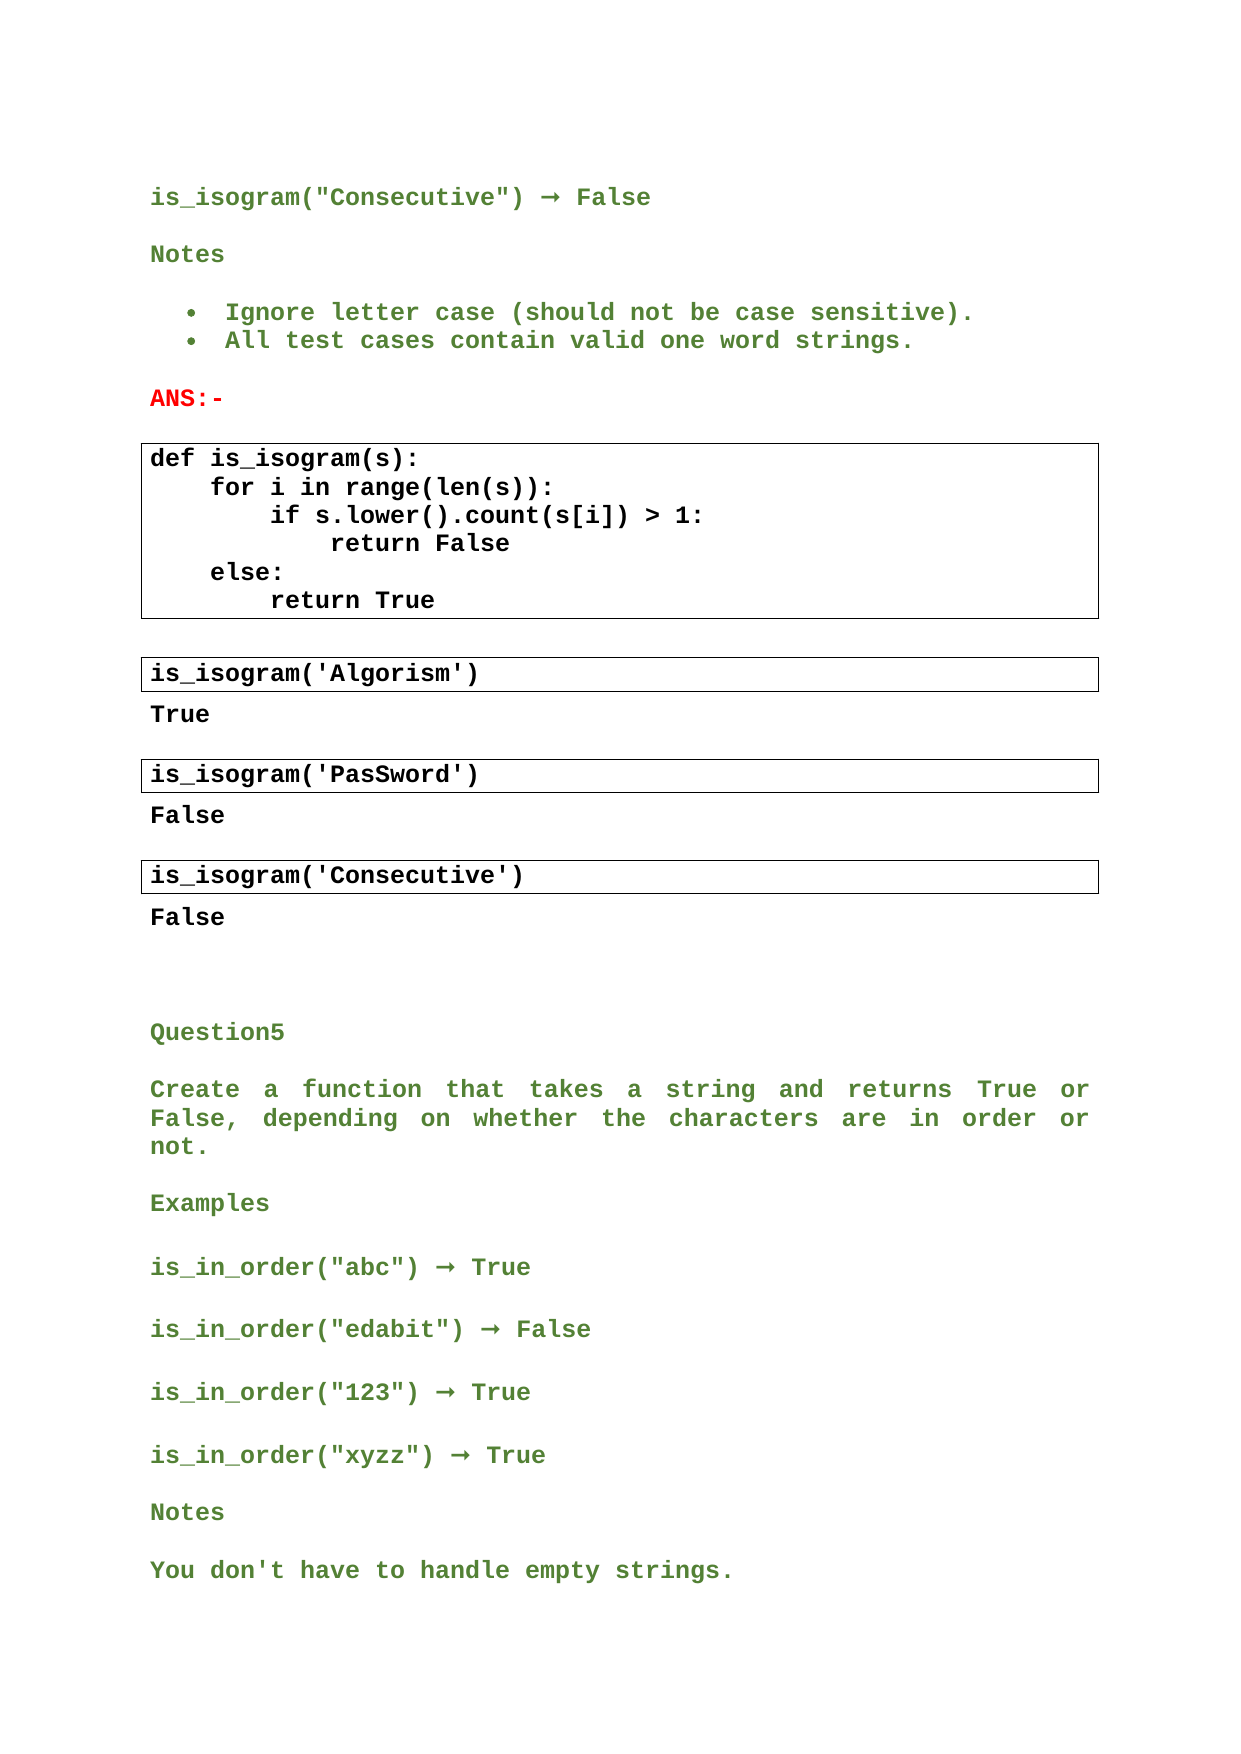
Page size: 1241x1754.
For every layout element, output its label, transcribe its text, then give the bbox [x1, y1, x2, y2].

text You don't have to handle empty strings. [150, 1557, 1090, 1586]
subtitle Notes [150, 1500, 1090, 1528]
subtitle Examples [150, 1191, 1090, 1219]
text is_in_order("123") ➞ True [150, 1374, 1090, 1408]
text Question5 [150, 1019, 1090, 1048]
text Create a function that takes a string and returns True or False, depending on whether the characters are in order or not. [150, 1077, 1090, 1162]
text ANS:- [150, 385, 1090, 413]
text if s.lower().count(s[i]) > 1: [150, 502, 1090, 531]
text is_in_order("abc") ➞ True [150, 1248, 1090, 1283]
list All test cases contain valid one word strings. [187, 328, 1090, 356]
text return False [150, 531, 1090, 559]
text return True [142, 584, 1098, 618]
text is_isogram('Algorism') [142, 658, 1098, 691]
text Notes [150, 242, 1090, 270]
text False [150, 904, 1090, 933]
text for i in range(len(s)): [150, 474, 1090, 502]
text True [150, 702, 1090, 730]
text def is_isogram(s): [142, 444, 1098, 474]
text is_in_order("xyzz") ➞ True [150, 1436, 1090, 1471]
text is_in_order("edabit") ➞ False [150, 1311, 1090, 1345]
list Ignore letter case (should not be case sensitive). [187, 299, 1090, 328]
text False [150, 803, 1090, 831]
text else: [150, 559, 1090, 584]
text is_isogram('PasSword') [142, 760, 1098, 792]
text is_isogram('Consecutive') [142, 861, 1098, 893]
text is_isogram("Consecutive") ➞ False [150, 178, 1090, 213]
